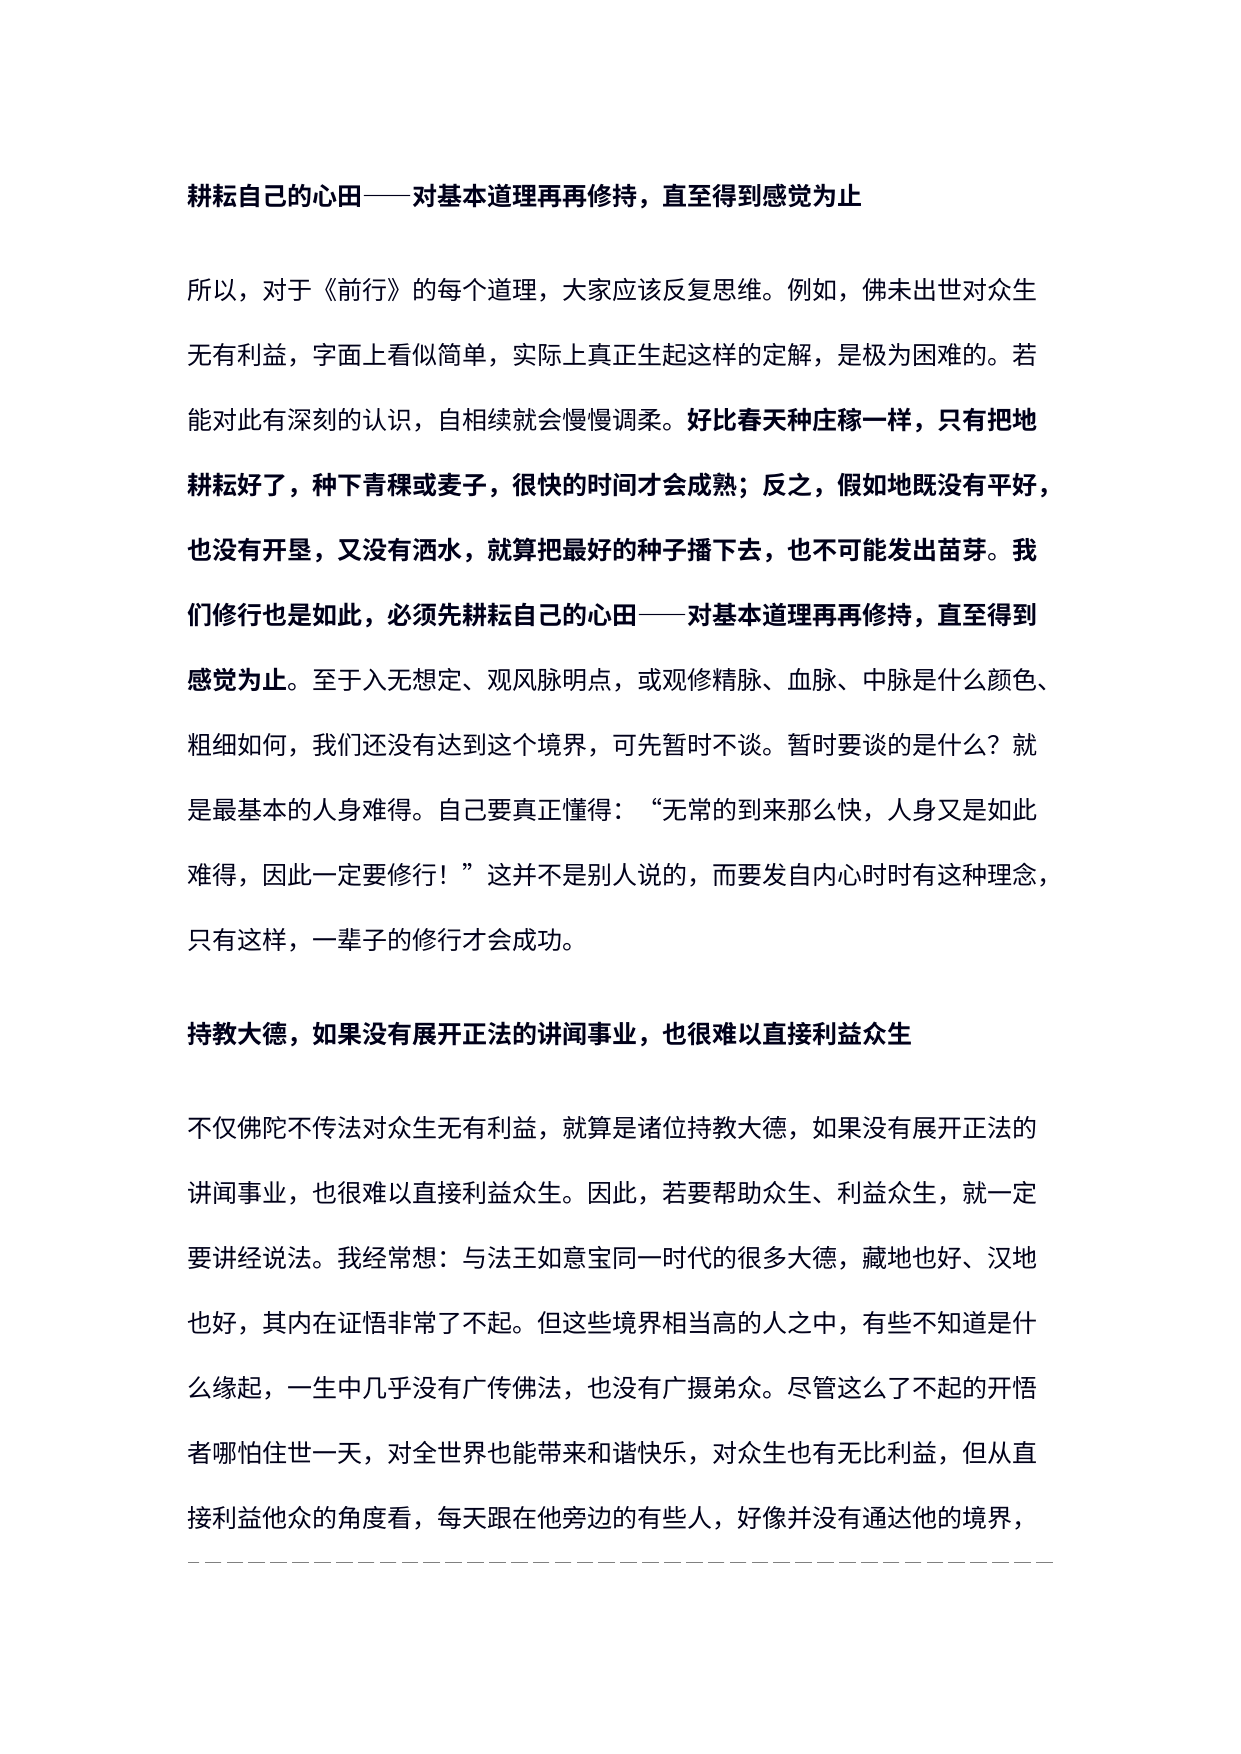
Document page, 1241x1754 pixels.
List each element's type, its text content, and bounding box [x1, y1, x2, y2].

text 耕耘自己的心田——对基本道理再再修持，直至得到感觉为止 [187, 162, 1053, 227]
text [187, 1094, 1053, 1563]
text 持教大德，如果没有展开正法的讲闻事业，也很难以直接利益众生 [187, 1000, 1053, 1065]
text 所以，对于《前行》的每个道理，大家应该反复思维。例如，佛未出世对众生无有利益，字面上看似简单，实际上真正生起这样的定解，是极为困难的。若能对此有深刻的认识，自相续就会慢慢调柔。好比春天种庄稼一样，只有把地耕耘好了，种下青稞或麦子，很快的时间才会成熟；反之，假如地既没有平好，也没有开垦，又没有洒水，就算把最好的种子播下去，也不可能发出苗芽。我们修行也是如此，必须先耕耘自己的心田——对基本道理再再修持，直至得到感觉为止。至于入无想定、观风脉明点，或观修精脉、血脉、中脉是什么颜色、粗细如何，我们还没有达到这个境界，可先暂时不谈。暂时要谈的是什么？就是最基本的人身难得。自己要真正懂得：“无常的到来那么快，人身又是如此难得，因此一定要修行！”这并不是别人说的，而要发自内心时时有这种理念，只有这样，一辈子的修行才会成功。 [187, 256, 1053, 971]
